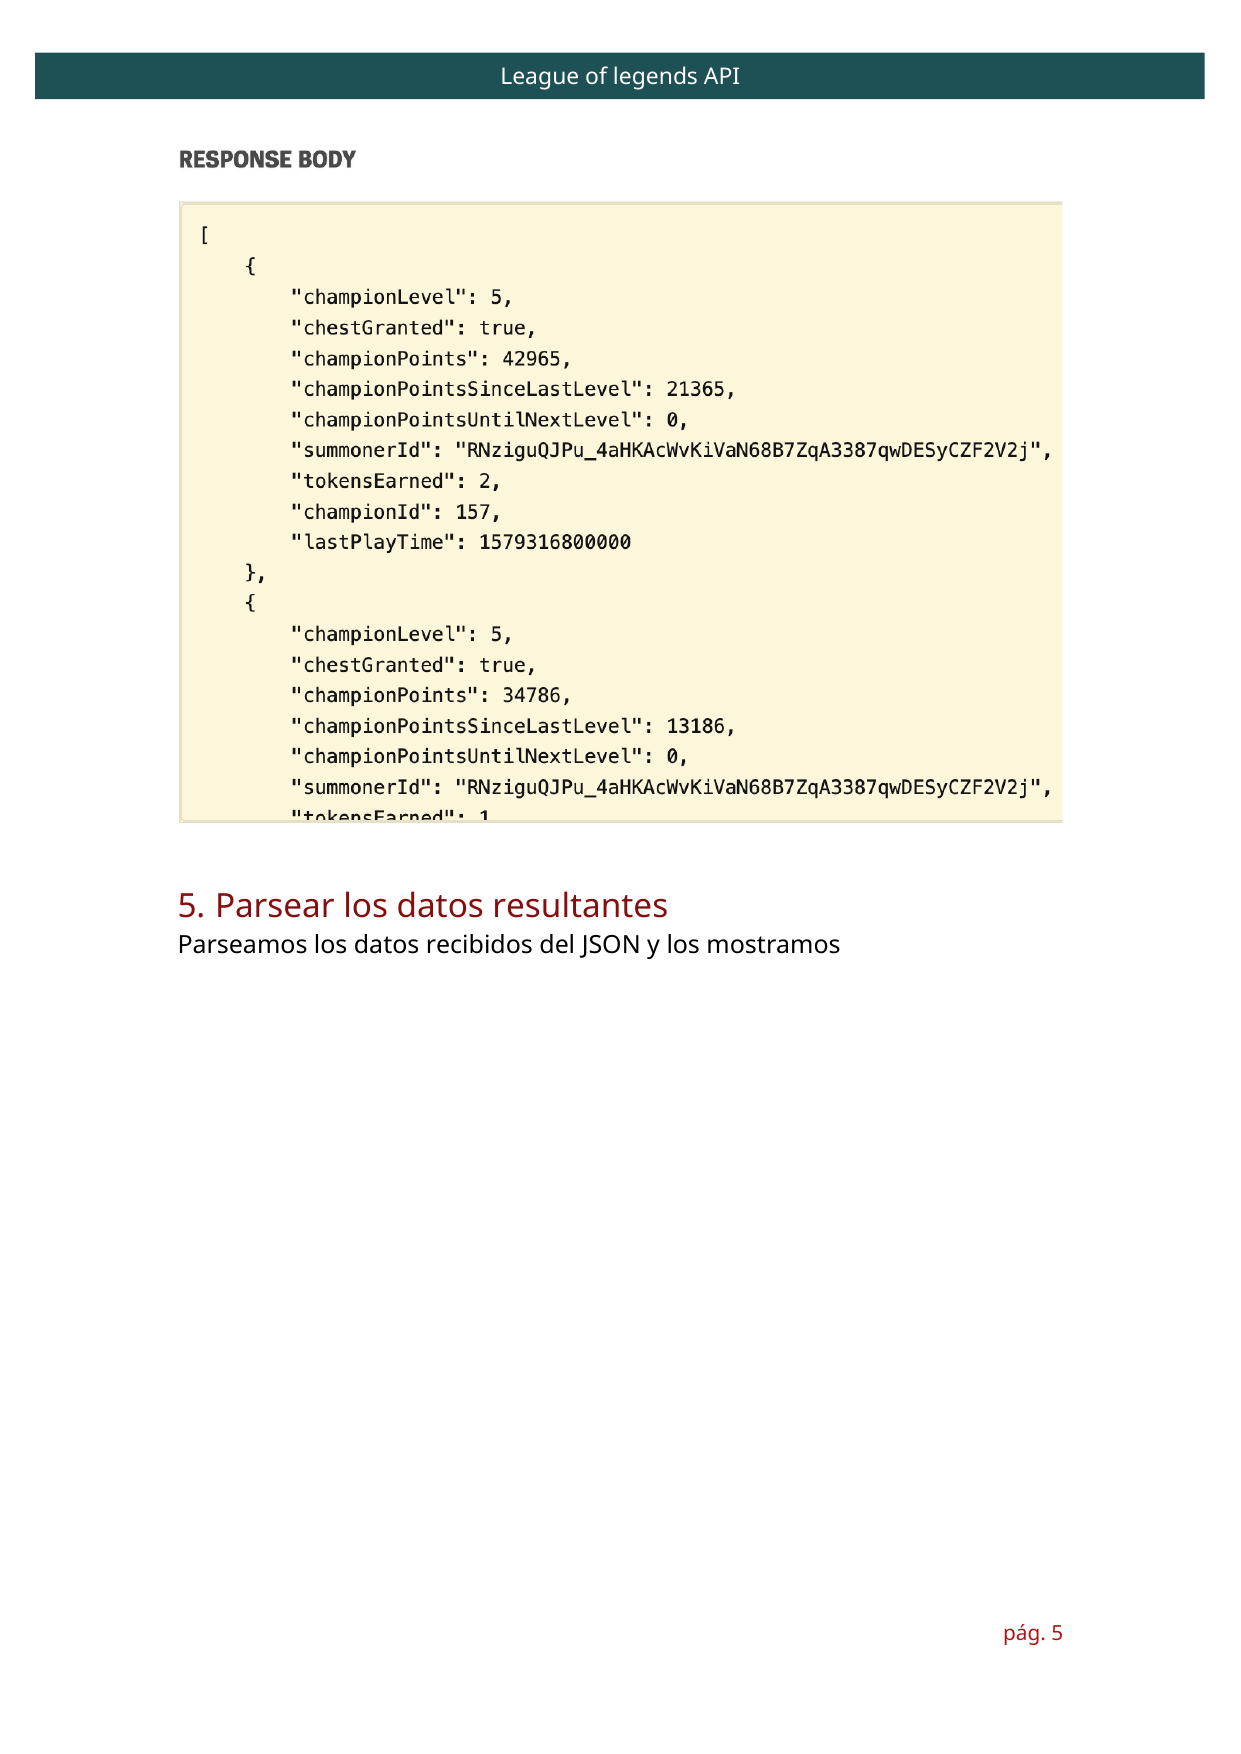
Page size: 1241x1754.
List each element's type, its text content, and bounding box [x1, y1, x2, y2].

text Parseamos los datos recibidos del JSON y los mostramos [177, 927, 1063, 961]
picture [177, 147, 1063, 823]
subtitle Parsear los datos resultantes [177, 882, 1063, 927]
